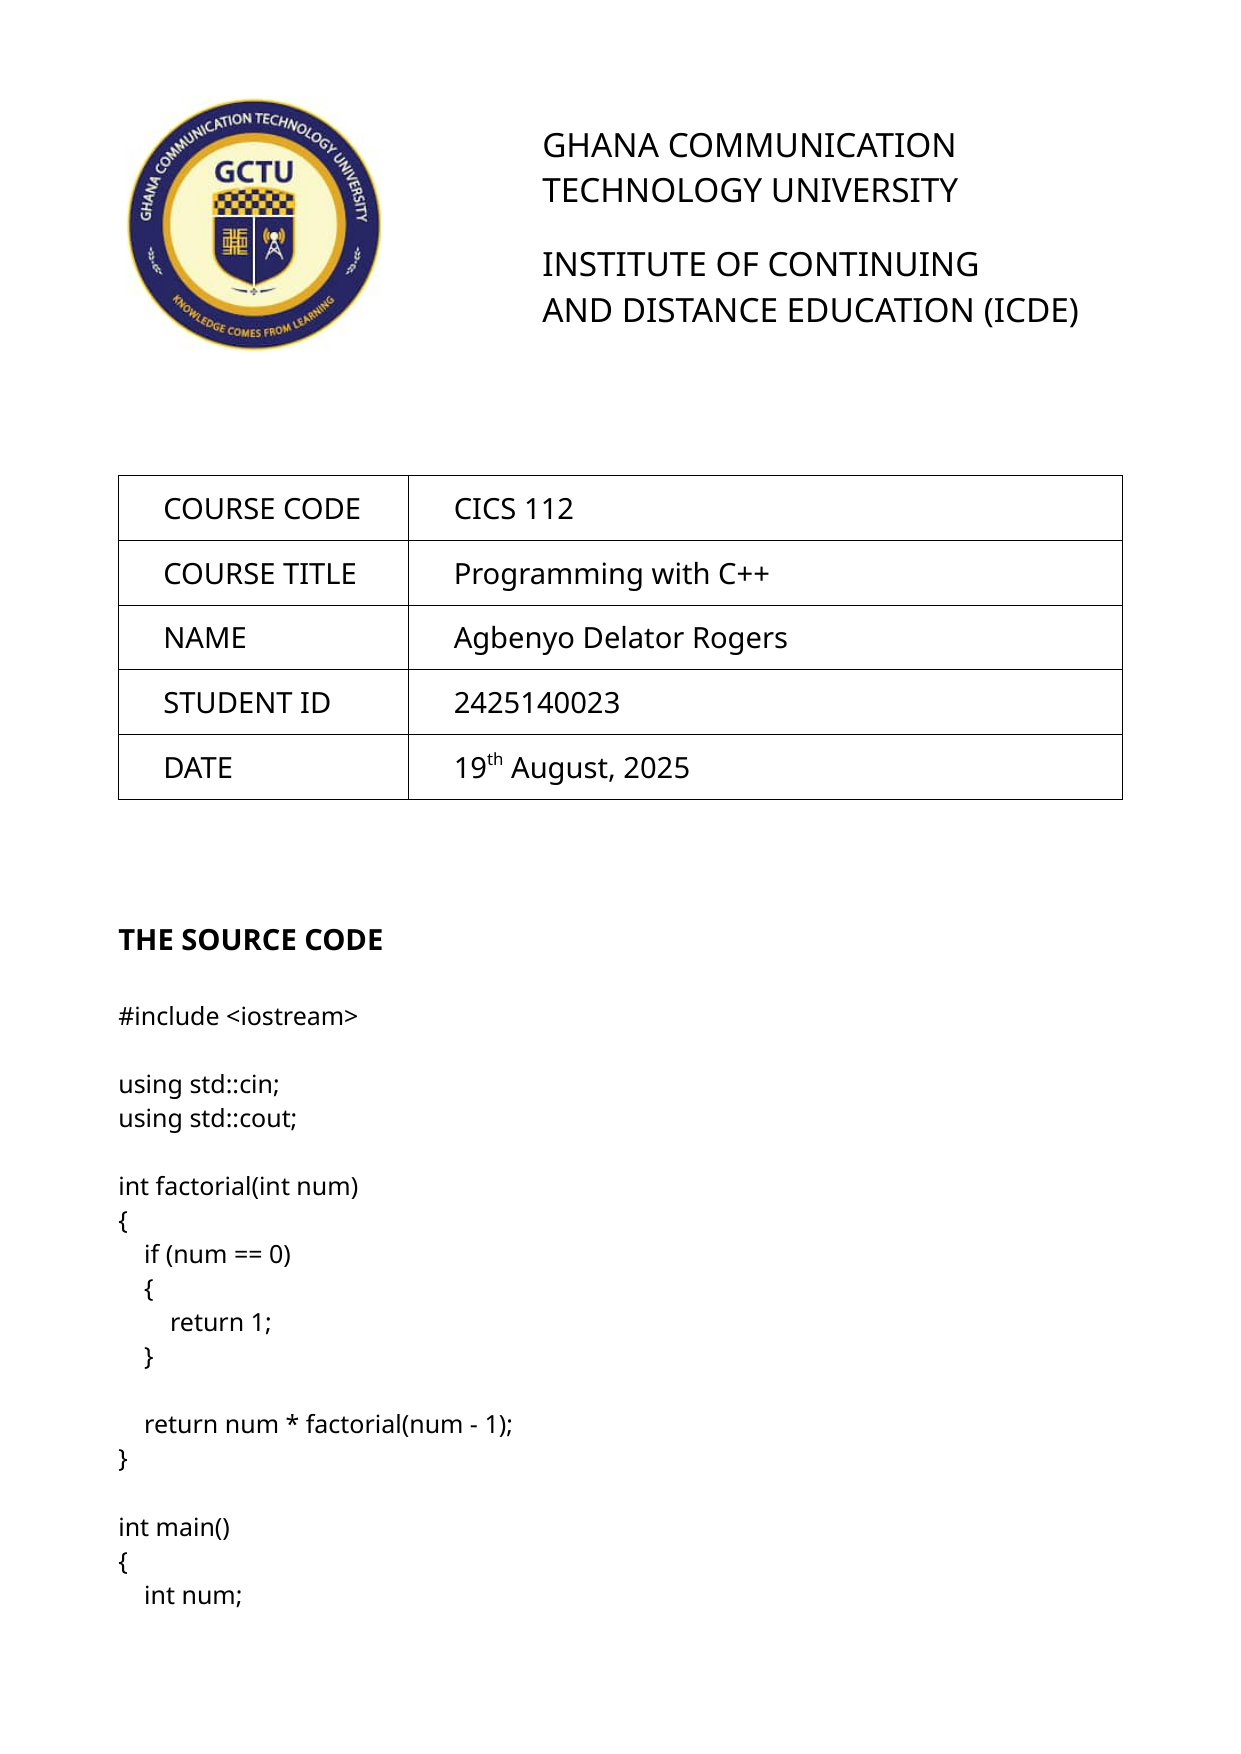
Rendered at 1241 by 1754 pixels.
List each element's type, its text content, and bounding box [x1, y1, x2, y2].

text int main() [118, 1509, 1122, 1543]
text } [118, 1339, 1122, 1373]
text using std::cin; [118, 1066, 1122, 1100]
table_cell COURSE TITLE [119, 541, 408, 605]
table_cell Programming with C++ [409, 541, 1122, 605]
picture [126, 96, 382, 352]
table_cell Agbenyo Delator Rogers [409, 606, 1122, 669]
text using std::cout; [118, 1100, 1122, 1134]
table_cell NAME [119, 606, 408, 669]
table_cell 2425140023 [409, 670, 1122, 734]
table_header CICS 112 [409, 476, 1122, 540]
text int factorial(int num) [118, 1168, 1122, 1203]
text { [118, 1203, 1122, 1237]
text THE SOURCE CODE [118, 919, 1122, 958]
table_cell DATE [119, 735, 408, 799]
text return 1; [118, 1305, 1122, 1339]
text { [118, 1271, 1122, 1305]
table_cell STUDENT ID [119, 670, 408, 734]
table_cell 19th August, 2025 [409, 735, 1122, 799]
table_header COURSE CODE [119, 476, 408, 540]
text #include <iostream> [118, 998, 1122, 1032]
text } [118, 1441, 1122, 1475]
text { [118, 1543, 1122, 1577]
text if (num == 0) [118, 1237, 1122, 1271]
text int num; [118, 1577, 1122, 1611]
text return num * factorial(num - 1); [118, 1407, 1122, 1441]
